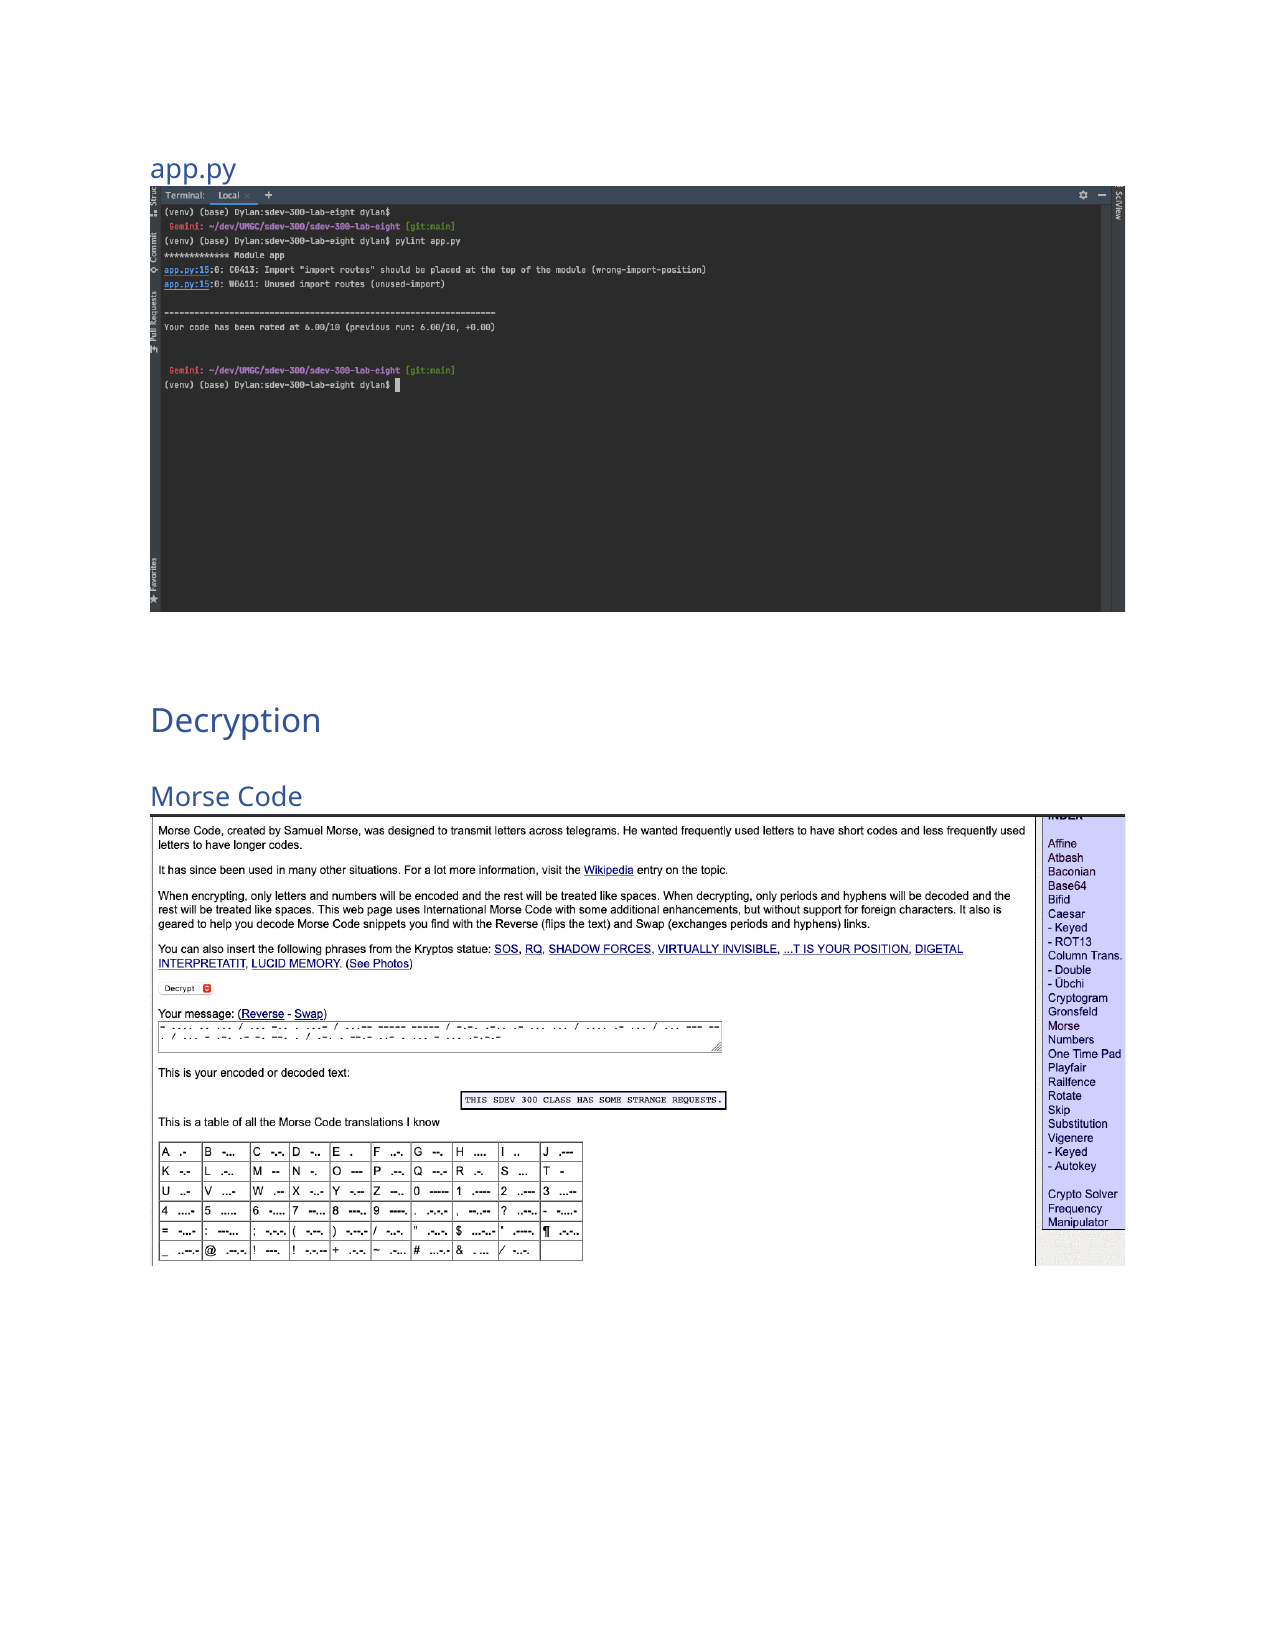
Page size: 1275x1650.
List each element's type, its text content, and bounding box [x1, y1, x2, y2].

picture [150, 814, 1125, 1266]
subtitle Morse Code [150, 777, 1125, 814]
subtitle Decryption [150, 697, 1125, 743]
subtitle app.py [150, 150, 1125, 186]
picture [150, 186, 1125, 612]
